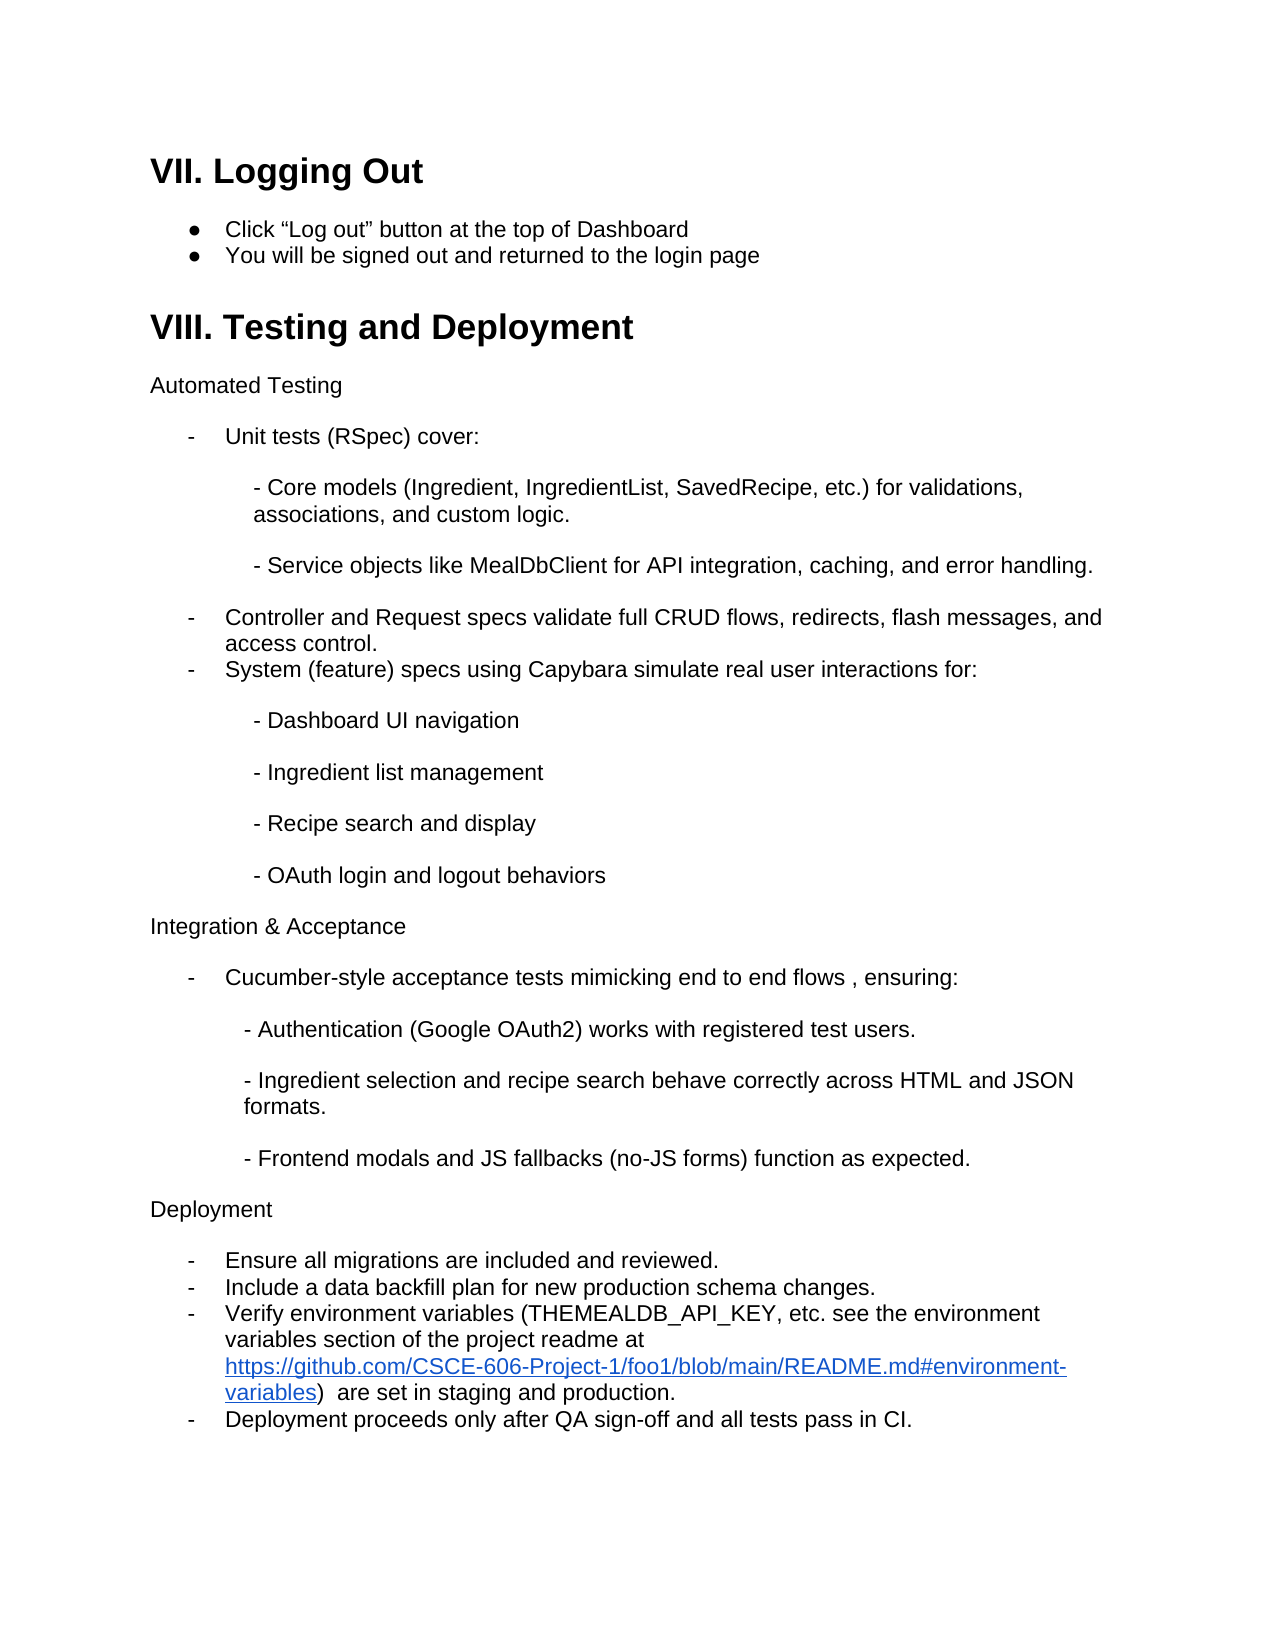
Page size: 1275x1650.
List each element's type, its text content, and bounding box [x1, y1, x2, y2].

text - Ingredient selection and recipe search behave correctly across HTML and JSON formats. [244, 1067, 1125, 1120]
list Unit tests (RSpec) cover: [187, 423, 1125, 449]
text - OAuth login and logout behaviors [253, 862, 1125, 888]
subtitle VII. Logging Out [150, 150, 1125, 191]
text - Core models (Ingredient, IngredientList, SavedRecipe, etc.) for validations, associations, and custom logic. [253, 474, 1125, 527]
list Ensure all migrations are included and reviewed. [187, 1247, 1125, 1274]
text - Authentication (Google OAuth2) works with registered test users. [244, 1016, 1125, 1042]
text - Dashboard UI navigation [253, 707, 1125, 734]
list Verify environment variables (THEMEALDB_API_KEY, etc. see the environment variables section of the project readme at https://github.com/CSCE-606-Project-1/foo1/blob/main/README.md#environment-variables) are set in staging and production. [187, 1300, 1125, 1406]
text Automated Testing [150, 372, 1125, 398]
text - Ingredient list management [253, 759, 1125, 785]
text - Service objects like MealDbClient for API integration, caching, and error handling. [253, 552, 1125, 578]
list Controller and Request specs validate full CRUD flows, redirects, flash messages, and access control. [187, 603, 1125, 656]
list Click “Log out” button at the top of Dashboard [187, 216, 1125, 242]
list You will be signed out and returned to the login page [187, 242, 1125, 268]
subtitle VIII. Testing and Deployment [150, 306, 1125, 347]
text Deployment [150, 1196, 1125, 1222]
text - Frontend modals and JS fallbacks (no-JS forms) function as expected. [244, 1145, 1125, 1171]
text - Recipe search and display [253, 810, 1125, 837]
text Integration & Acceptance [150, 913, 1125, 939]
list Deployment proceeds only after QA sign-off and all tests pass in CI. [187, 1406, 1125, 1432]
list System (feature) specs using Capybara simulate real user interactions for: [187, 656, 1125, 682]
list Cucumber-style acceptance tests mimicking end to end flows , ensuring: [187, 964, 1125, 991]
list Include a data backfill plan for new production schema changes. [187, 1274, 1125, 1300]
